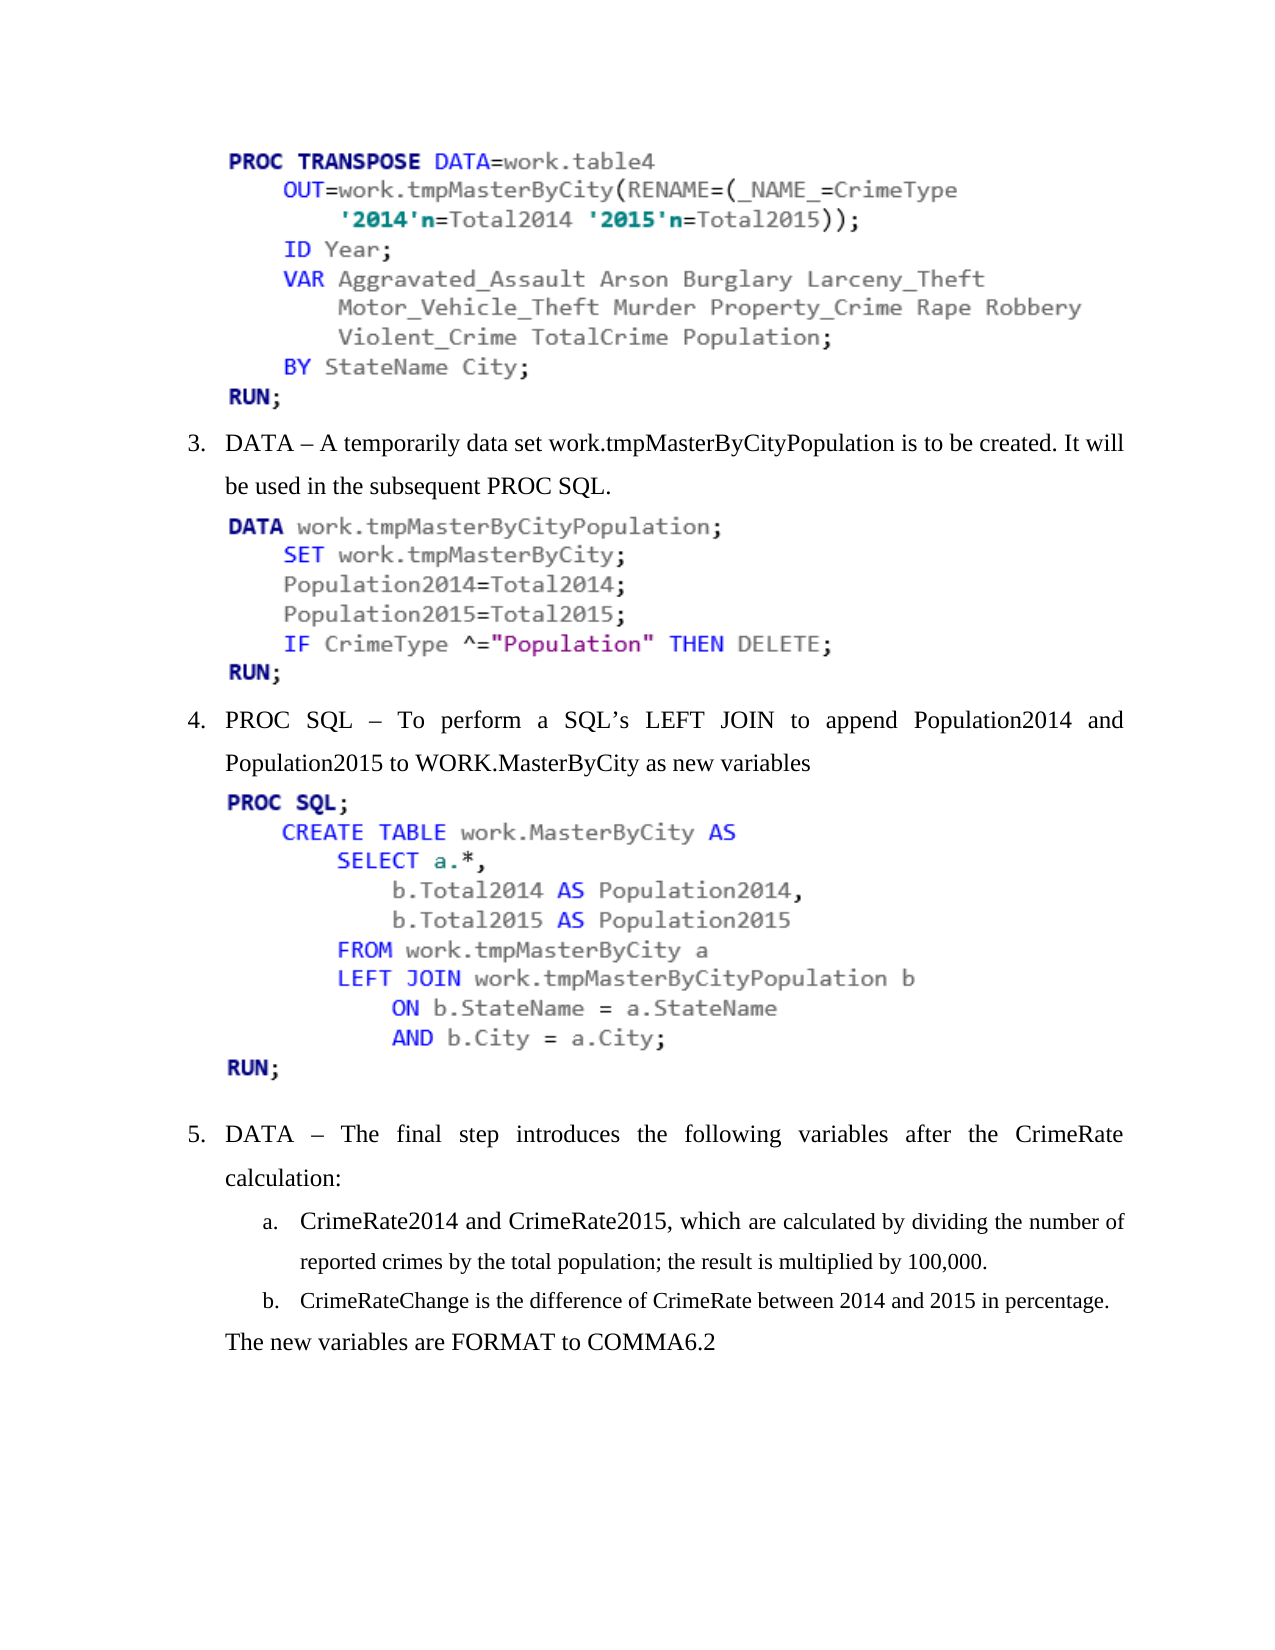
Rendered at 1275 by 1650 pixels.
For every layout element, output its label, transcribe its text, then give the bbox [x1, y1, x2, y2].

list CrimeRateChange is the difference of CrimeRate between 2014 and 2015 in percentage. [262, 1287, 1125, 1313]
picture [225, 514, 843, 691]
list DATA – The final step introduces the following variables after the CrimeRate calculation: [187, 1119, 1125, 1191]
text The new variables are FORMAT to COMMA6.2 [150, 1327, 1125, 1355]
list CrimeRate2014 and CrimeRate2015, which are calculated by dividing the number of reported crimes by the total population; the result is multiplied by 100,000. [262, 1206, 1125, 1274]
picture [225, 791, 926, 1085]
picture [225, 150, 1089, 414]
list PROC SQL – To perform a SQL’s LEFT JOIN to append Population2014 and Population2015 to WORK.MasterByCity as new variables [187, 705, 1125, 777]
list DATA – A temporarily data set work.tmpMasterByCityPopulation is to be created. It will be used in the subsequent PROC SQL. [187, 428, 1125, 500]
